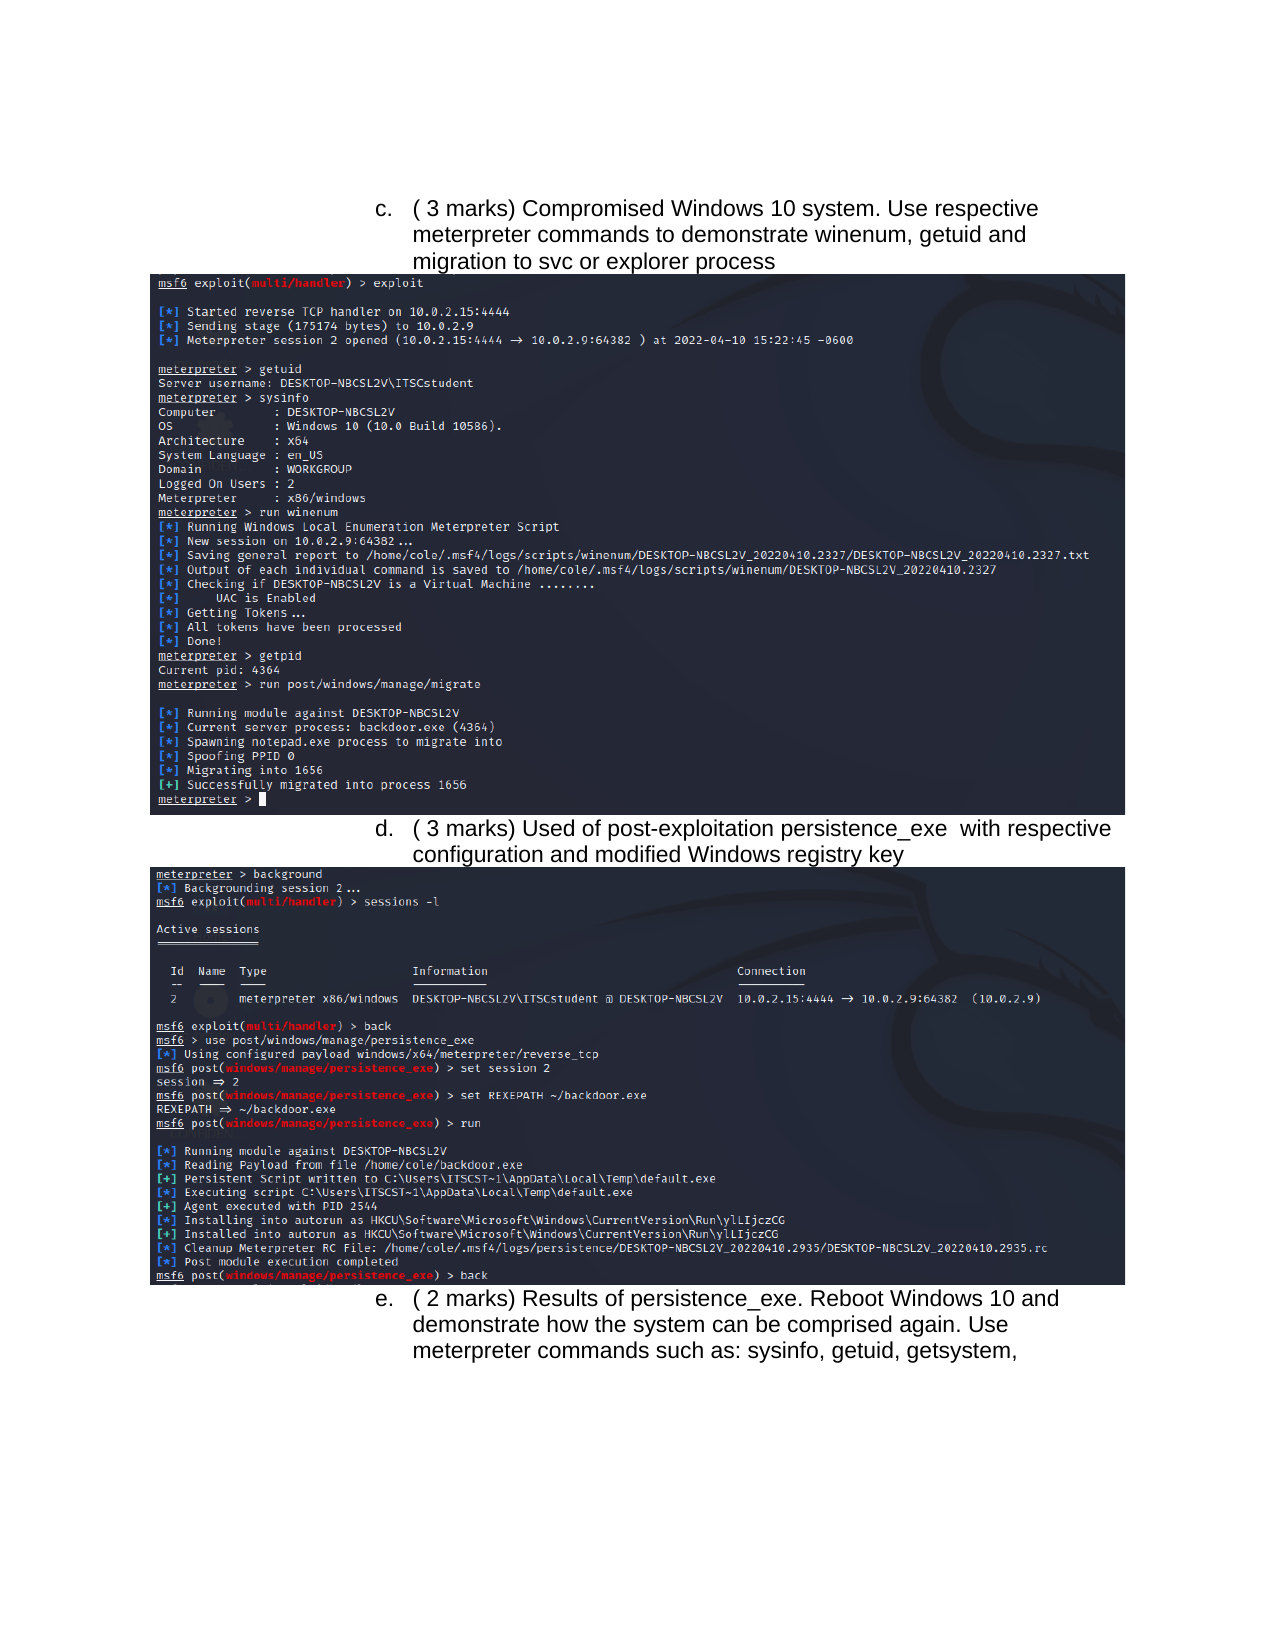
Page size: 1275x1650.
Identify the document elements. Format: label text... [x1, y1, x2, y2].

list ( 2 marks) Results of persistence_exe. Reboot Windows 10 and demonstrate how the system can be comprised again. Use meterpreter commands such as: sysinfo, getuid, getsystem, [375, 1285, 1125, 1364]
picture [150, 274, 1125, 815]
picture [150, 867, 1125, 1285]
list ( 3 marks) Used of post-exploitation persistence_exe with respective configuration and modified Windows registry key [375, 815, 1125, 867]
list ( 3 marks) Compromised Windows 10 system. Use respective meterpreter commands to demonstrate winenum, getuid and migration to svc or explorer process [375, 195, 1125, 274]
